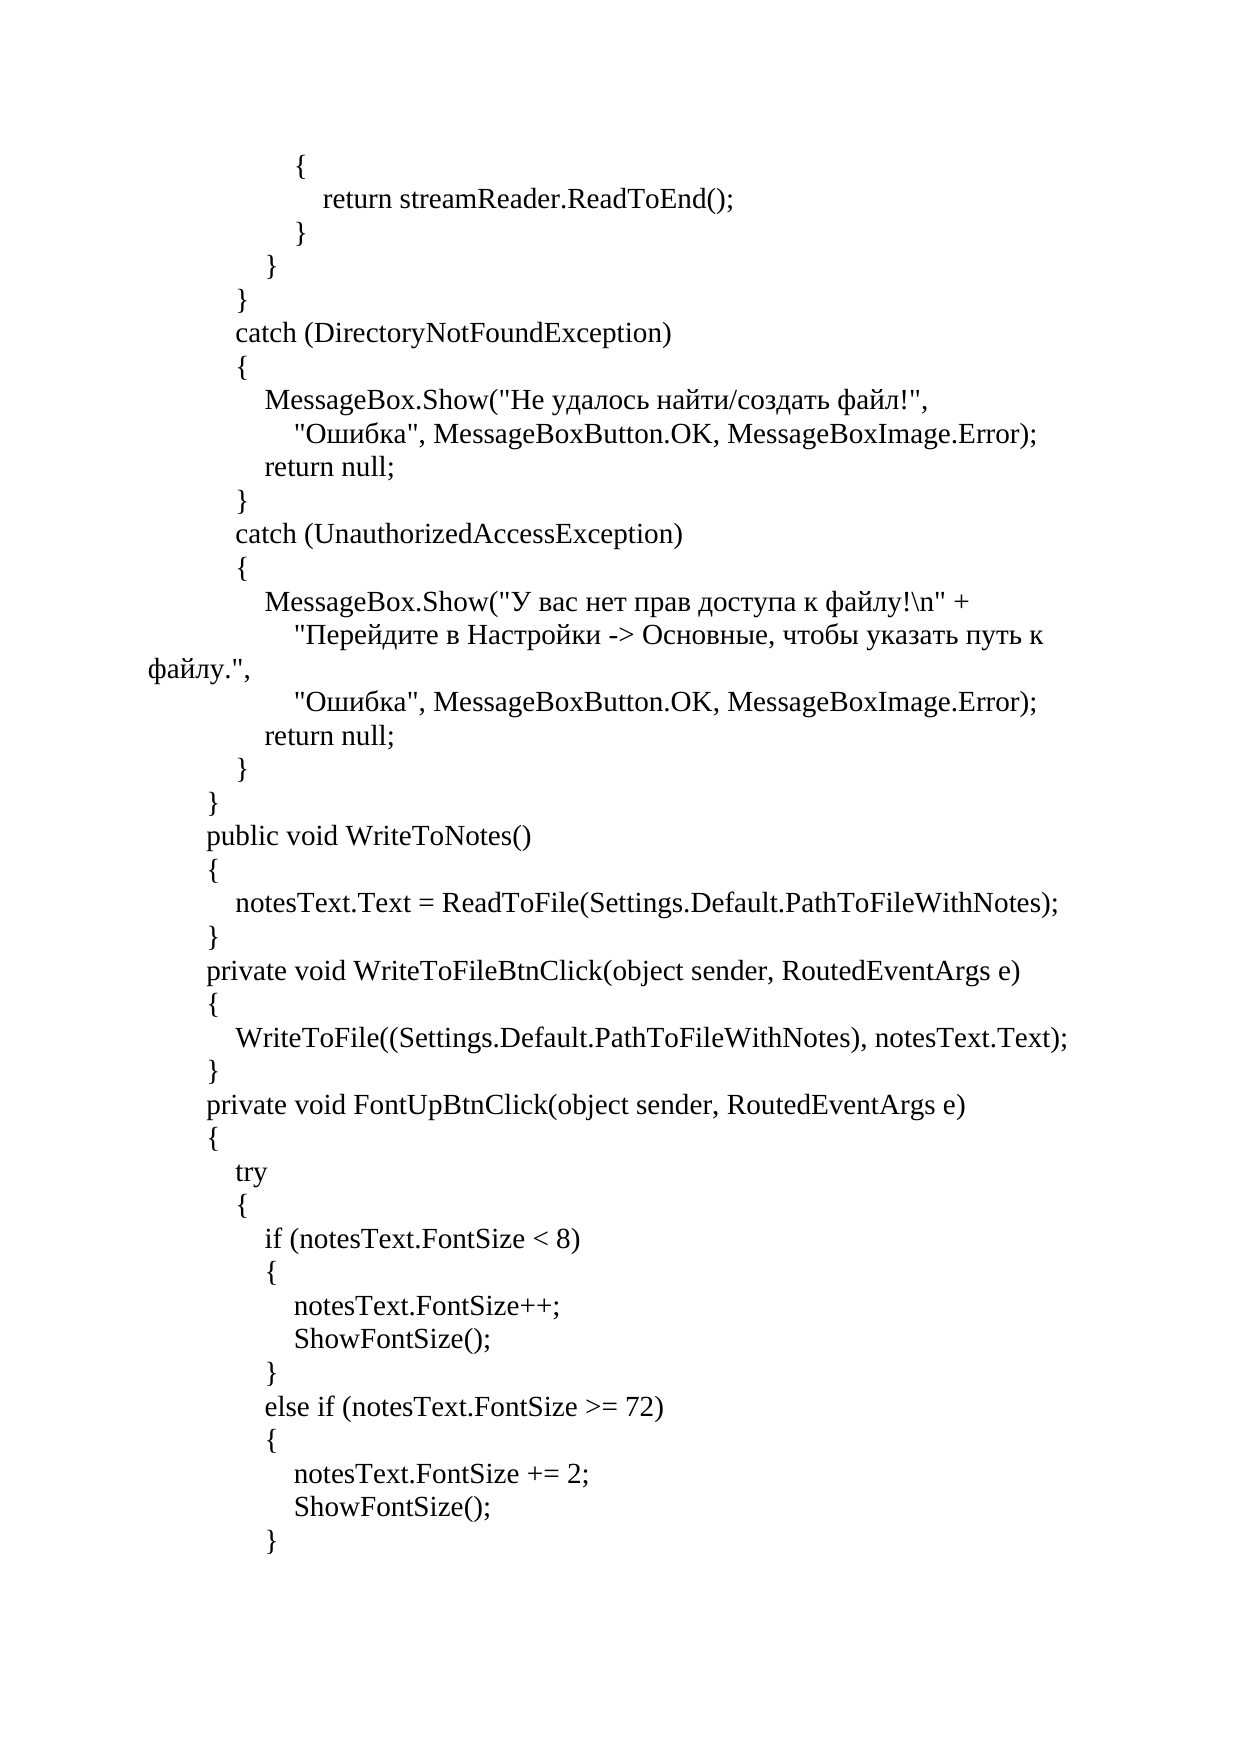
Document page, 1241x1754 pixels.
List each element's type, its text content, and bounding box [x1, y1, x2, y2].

text { [148, 1254, 1152, 1288]
text notesText.FontSize++; [148, 1288, 1152, 1322]
text } [148, 1523, 1152, 1556]
text } [148, 282, 1152, 315]
text { [148, 1120, 1152, 1154]
text return null; [148, 449, 1152, 483]
text return null; [148, 718, 1152, 751]
text private void FontUpBtnClick(object sender, RoutedEventArgs e) [148, 1087, 1152, 1120]
text { [148, 550, 1152, 584]
text { [148, 1187, 1152, 1221]
text } [148, 785, 1152, 818]
text } [148, 919, 1152, 953]
text ShowFontSize(); [148, 1322, 1152, 1355]
text catch (UnauthorizedAccessException) [148, 517, 1152, 550]
text ShowFontSize(); [148, 1489, 1152, 1523]
text { [148, 1422, 1152, 1456]
text { [148, 148, 1152, 181]
text } [148, 248, 1152, 282]
text public void WriteToNotes() [148, 818, 1152, 852]
text private void WriteToFileBtnClick(object sender, RoutedEventArgs e) [148, 953, 1152, 986]
text { [148, 852, 1152, 886]
text "Ошибка", MessageBoxButton.OK, MessageBoxImage.Error); [148, 684, 1152, 718]
text } [148, 1355, 1152, 1389]
text } [148, 215, 1152, 248]
text { [148, 986, 1152, 1020]
text } [148, 483, 1152, 517]
text "Перейдите в Настройки -> Основные, чтобы указать путь к файлу.", [148, 617, 1152, 684]
text catch (DirectoryNotFoundException) [148, 315, 1152, 349]
text MessageBox.Show("У вас нет прав доступа к файлу!\n" + [148, 584, 1152, 617]
text notesText.FontSize += 2; [148, 1456, 1152, 1489]
text { [148, 349, 1152, 382]
text } [148, 751, 1152, 785]
text WriteToFile((Settings.Default.PathToFileWithNotes), notesText.Text); [148, 1020, 1152, 1053]
text return streamReader.ReadToEnd(); [148, 181, 1152, 215]
text notesText.Text = ReadToFile(Settings.Default.PathToFileWithNotes); [148, 886, 1152, 919]
text "Ошибка", MessageBoxButton.OK, MessageBoxImage.Error); [148, 416, 1152, 449]
text try [148, 1154, 1152, 1187]
text else if (notesText.FontSize >= 72) [148, 1389, 1152, 1422]
text if (notesText.FontSize < 8) [148, 1221, 1152, 1254]
text MessageBox.Show("Не удалось найти/создать файл!", [148, 382, 1152, 416]
text } [148, 1053, 1152, 1087]
